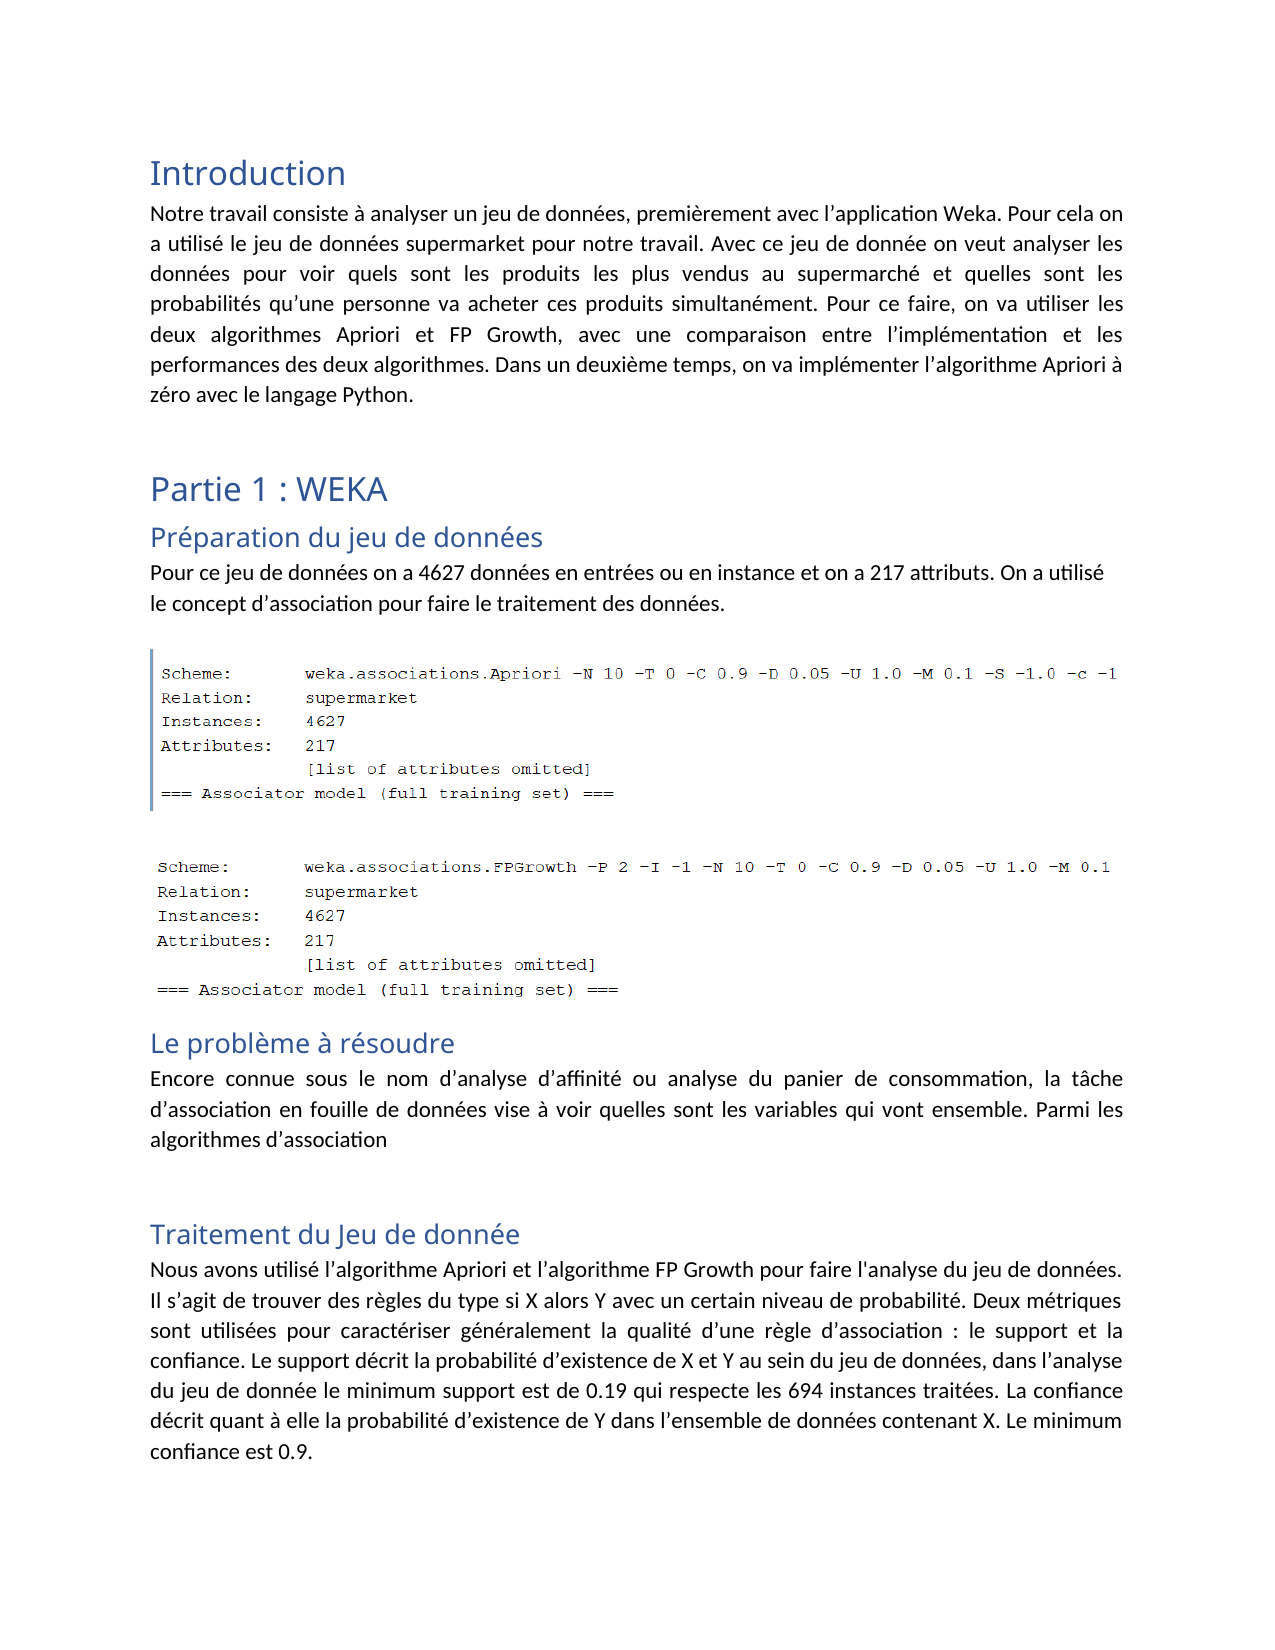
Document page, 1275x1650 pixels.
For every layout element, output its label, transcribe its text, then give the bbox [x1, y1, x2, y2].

picture [150, 649, 1125, 811]
subtitle Introduction [150, 150, 1125, 195]
text Pour ce jeu de données on a 4627 données en entrées ou en instance et on a 217 attributs. On a utilisé le concept d’association pour faire le traitement des données. [150, 558, 1125, 617]
text Nous avons utilisé l’algorithme Apriori et l’algorithme FP Growth pour faire l'analyse du jeu de données. Il s’agit de trouver des règles du type si X alors Y avec un certain niveau de probabilité. Deux métriques sont utilisées pour caractériser généralement la qualité d’une règle d’association : le support et la confiance. Le support décrit la probabilité d’existence de X et Y au sein du jeu de données, dans l’analyse du jeu de donnée le minimum support est de 0.19 qui respecte les 694 instances traitées. La confiance décrit quant à elle la probabilité d’existence de Y dans l’ensemble de données contenant X. Le minimum confiance est 0.9. [150, 1256, 1125, 1465]
subtitle Préparation du jeu de données [150, 519, 1125, 556]
subtitle Traitement du Jeu de donnée [150, 1216, 1125, 1253]
subtitle Partie 1 : WEKA [150, 466, 1125, 511]
picture [150, 843, 1125, 1019]
subtitle Le problème à résoudre [150, 1025, 1125, 1062]
text Encore connue sous le nom d’analyse d’affinité ou analyse du panier de consommation, la tâche d’association en fouille de données vise à voir quelles sont les variables qui vont ensemble. Parmi les algorithmes d’association [150, 1064, 1125, 1153]
text Notre travail consiste à analyser un jeu de données, premièrement avec l’application Weka. Pour cela on a utilisé le jeu de données supermarket pour notre travail. Avec ce jeu de donnée on veut analyser les données pour voir quels sont les produits les plus vendus au supermarché et quelles sont les probabilités qu’une personne va acheter ces produits simultanément. Pour ce faire, on va utiliser les deux algorithmes Apriori et FP Growth, avec une comparaison entre l’implémentation et les performances des deux algorithmes. Dans un deuxième temps, on va implémenter l’algorithme Apriori à zéro avec le langage Python. [150, 199, 1125, 408]
